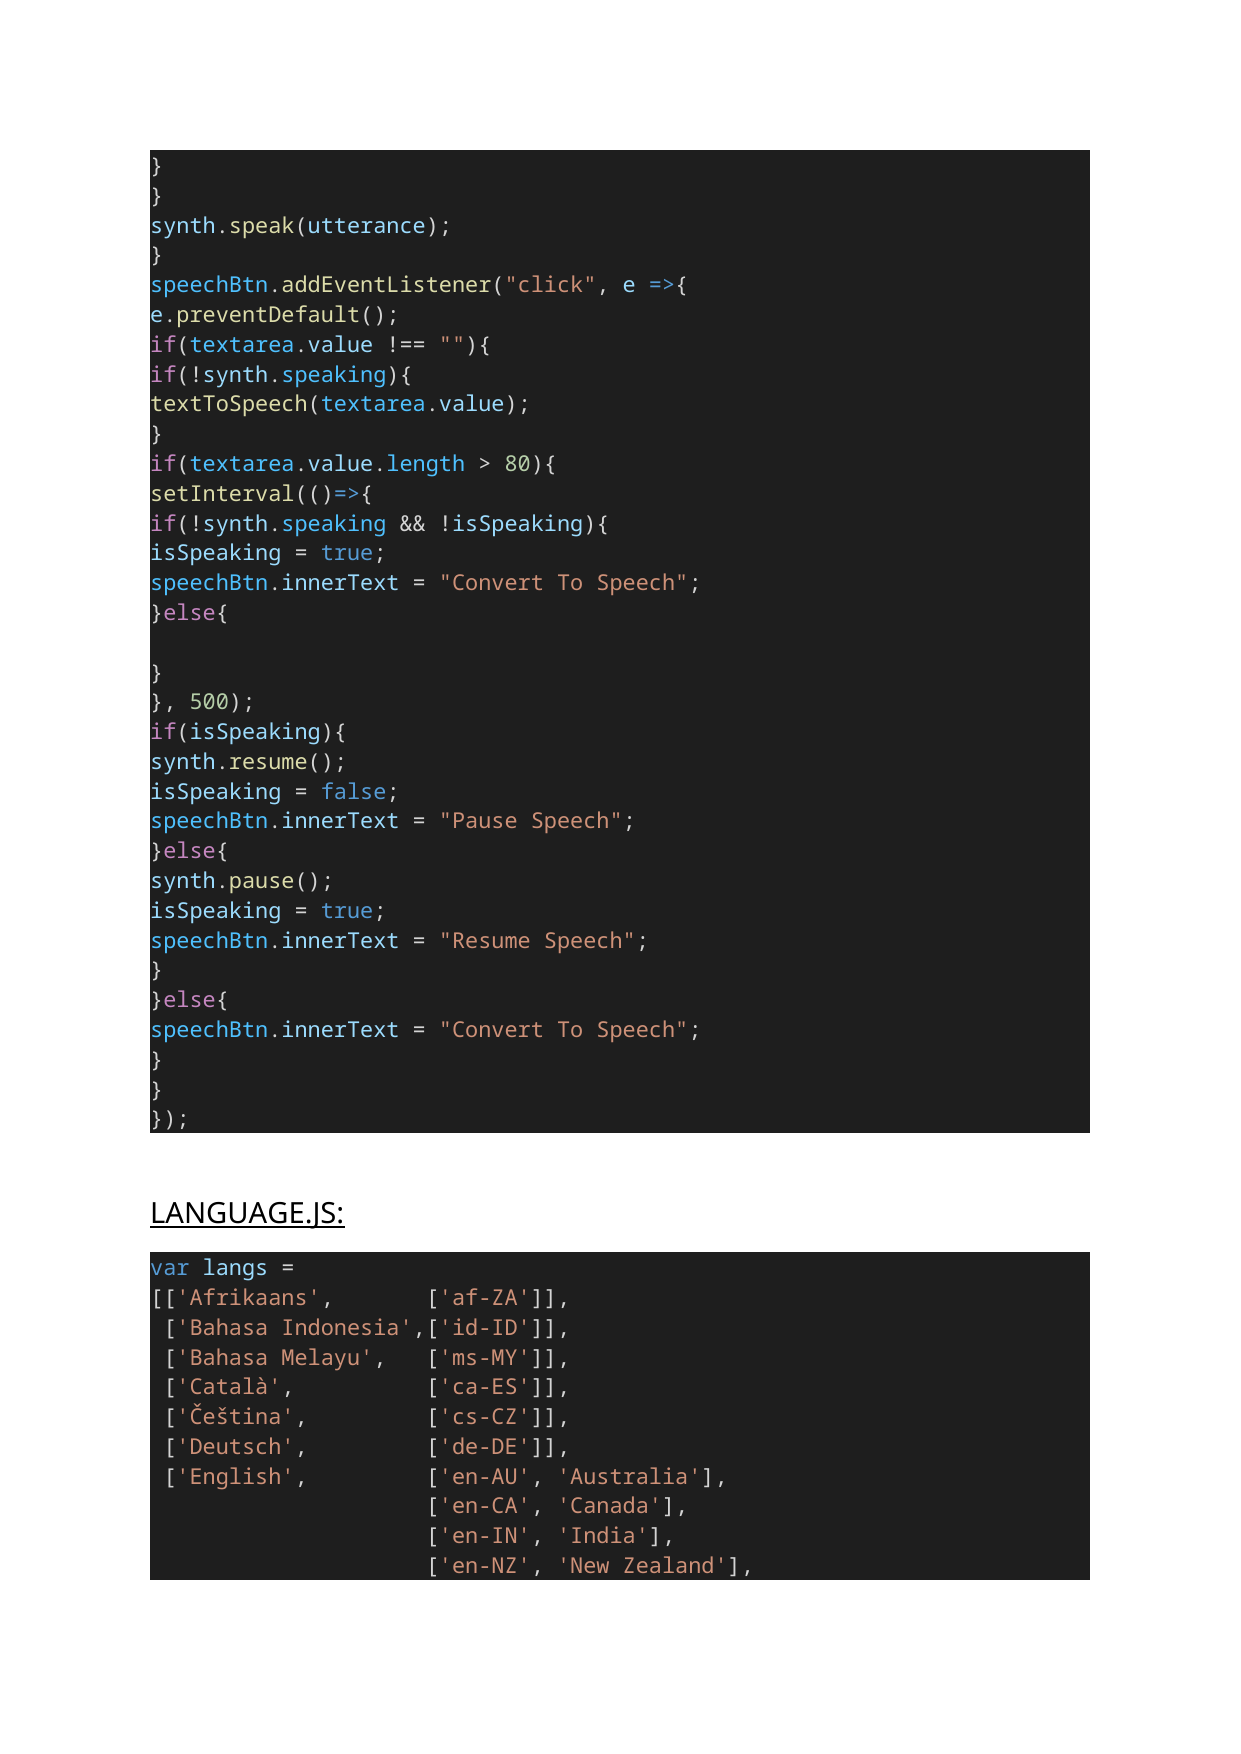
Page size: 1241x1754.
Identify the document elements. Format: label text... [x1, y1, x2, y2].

text } [150, 954, 1090, 984]
text ['Bahasa Indonesia',['id-ID']], [150, 1312, 1090, 1341]
text synth.pause(); [150, 865, 1090, 895]
text } [150, 239, 1090, 269]
text }else{ [150, 597, 1090, 627]
text } [150, 150, 1090, 180]
text isSpeaking = true; [150, 537, 1090, 567]
text }); [150, 1103, 1090, 1133]
text [['Afrikaans', ['af-ZA']], [150, 1282, 1090, 1312]
text if(isSpeaking){ [150, 716, 1090, 746]
text speechBtn.innerText = "Convert To Speech"; [150, 567, 1090, 597]
text ['Bahasa Melayu', ['ms-MY']], [150, 1341, 1090, 1371]
text ['en-NZ', 'New Zealand'], [150, 1550, 1090, 1580]
text speechBtn.addEventListener("click", e =>{ [150, 269, 1090, 299]
text isSpeaking = false; [150, 776, 1090, 805]
text if(!synth.speaking && !isSpeaking){ [150, 507, 1090, 537]
text ['Čeština', ['cs-CZ']], [150, 1401, 1090, 1431]
text ['en-IN', 'India'], [150, 1520, 1090, 1550]
text e.preventDefault(); [150, 299, 1090, 329]
text } [150, 656, 1090, 686]
text speechBtn.innerText = "Pause Speech"; [150, 805, 1090, 835]
text setInterval(()=>{ [150, 478, 1090, 507]
text speechBtn.innerText = "Resume Speech"; [150, 924, 1090, 954]
text LANGUAGE.JS: [150, 1193, 1090, 1232]
text if(textarea.value !== ""){ [150, 329, 1090, 358]
text }else{ [150, 835, 1090, 865]
text ['en-CA', 'Canada'], [150, 1490, 1090, 1520]
text } [150, 418, 1090, 448]
text speechBtn.innerText = "Convert To Speech"; [150, 1014, 1090, 1044]
text ['Català', ['ca-ES']], [150, 1371, 1090, 1401]
text } [150, 1073, 1090, 1103]
text synth.speak(utterance); [150, 209, 1090, 239]
text if(!synth.speaking){ [150, 358, 1090, 388]
text textToSpeech(textarea.value); [150, 388, 1090, 418]
text ['Deutsch', ['de-DE']], [150, 1431, 1090, 1461]
text ['English', ['en-AU', 'Australia'], [150, 1461, 1090, 1490]
text }else{ [150, 984, 1090, 1014]
text }, 500); [150, 686, 1090, 716]
text } [150, 1044, 1090, 1073]
text var langs = [150, 1252, 1090, 1282]
text synth.resume(); [150, 746, 1090, 776]
text isSpeaking = true; [150, 895, 1090, 924]
text if(textarea.value.length > 80){ [150, 448, 1090, 478]
text } [150, 180, 1090, 209]
